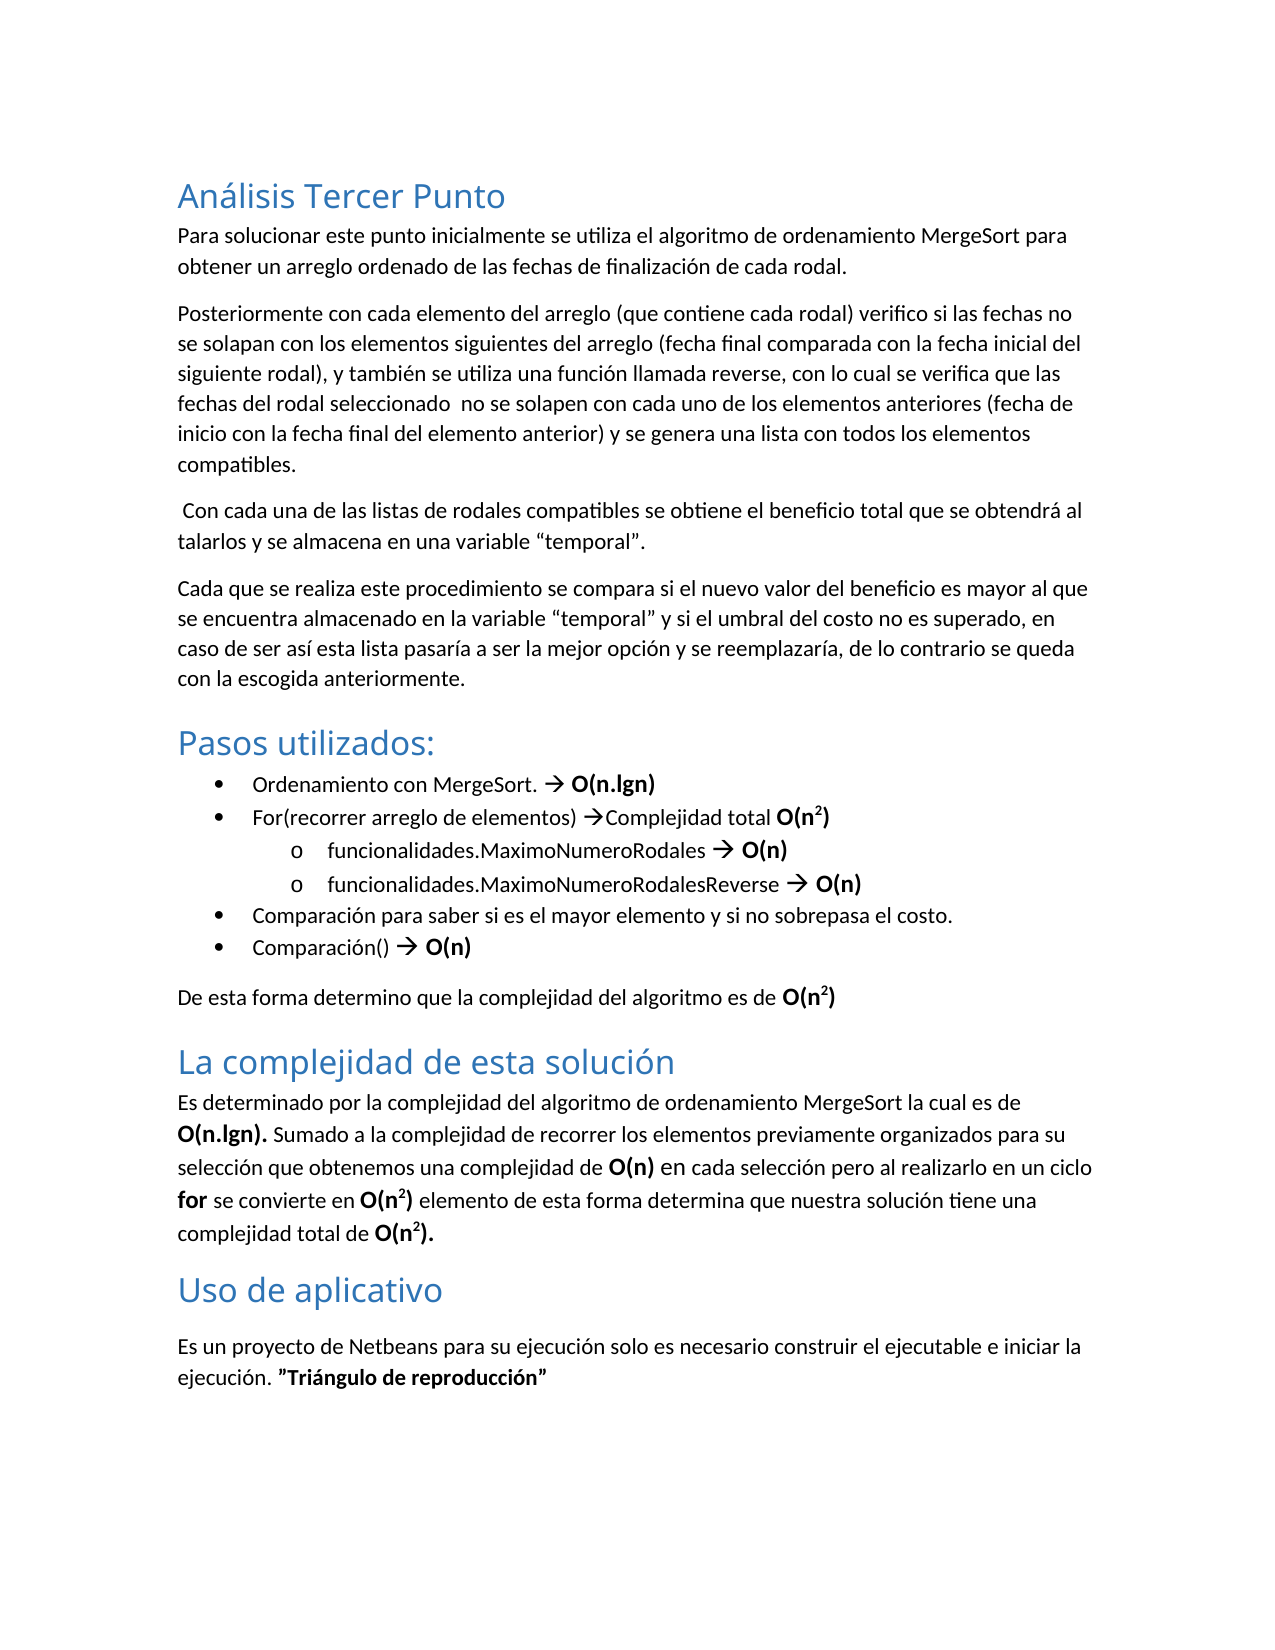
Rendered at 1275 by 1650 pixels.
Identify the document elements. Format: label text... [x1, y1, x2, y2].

text Posteriormente con cada elemento del arreglo (que contiene cada rodal) verifico si las fechas no se solapan con los elementos siguientes del arreglo (fecha final comparada con la fecha inicial del siguiente rodal), y también se utiliza una función llamada reverse, con lo cual se verifica que las fechas del rodal seleccionado no se solapen con cada uno de los elementos anteriores (fecha de inicio con la fecha final del elemento anterior) y se genera una lista con todos los elementos compatibles. [177, 299, 1098, 478]
subtitle La complejidad de esta solución [177, 1039, 1098, 1084]
text Uso de aplicativo [177, 1267, 1098, 1312]
list Comparación() O(n) [215, 932, 1098, 962]
list funcionalidades.MaximoNumeroRodales O(n) [290, 834, 1098, 865]
text Para solucionar este punto inicialmente se utiliza el algoritmo de ordenamiento MergeSort para obtener un arreglo ordenado de las fechas de finalización de cada rodal. [177, 222, 1098, 280]
list funcionalidades.MaximoNumeroRodalesReverse O(n) [290, 868, 1098, 899]
text Cada que se realiza este procedimiento se compara si el nuevo valor del beneficio es mayor al que se encuentra almacenado en la variable “temporal” y si el umbral del costo no es superado, en caso de ser así esta lista pasaría a ser la mejor opción y se reemplazaría, de lo contrario se queda con la escogida anteriormente. [177, 574, 1098, 692]
text Es un proyecto de Netbeans para su ejecución solo es necesario construir el ejecutable e iniciar la ejecución. ”Triángulo de reproducción” [177, 1332, 1098, 1391]
subtitle Análisis Tercer Punto [177, 173, 1098, 218]
list For(recorrer arreglo de elementos) Complejidad total O(n2) [215, 801, 1098, 832]
list Ordenamiento con MergeSort. O(n.lgn) [215, 768, 1098, 799]
list Comparación para saber si es el mayor elemento y si no sobrepasa el costo. [215, 901, 1098, 929]
text Con cada una de las listas de rodales compatibles se obtiene el beneficio total que se obtendrá al talarlos y se almacena en una variable “temporal”. [177, 497, 1098, 555]
subtitle Pasos utilizados: [177, 719, 1098, 765]
text Es determinado por la complejidad del algoritmo de ordenamiento MergeSort la cual es de O(n.lgn). Sumado a la complejidad de recorrer los elementos previamente organizados para su selección que obtenemos una complejidad de O(n) en cada selección pero al realizarlo en un ciclo for se convierte en O(n2) elemento de esta forma determina que nuestra solución tiene una complejidad total de O(n2). [177, 1088, 1098, 1248]
text De esta forma determino que la complejidad del algoritmo es de O(n2) [177, 981, 1098, 1012]
